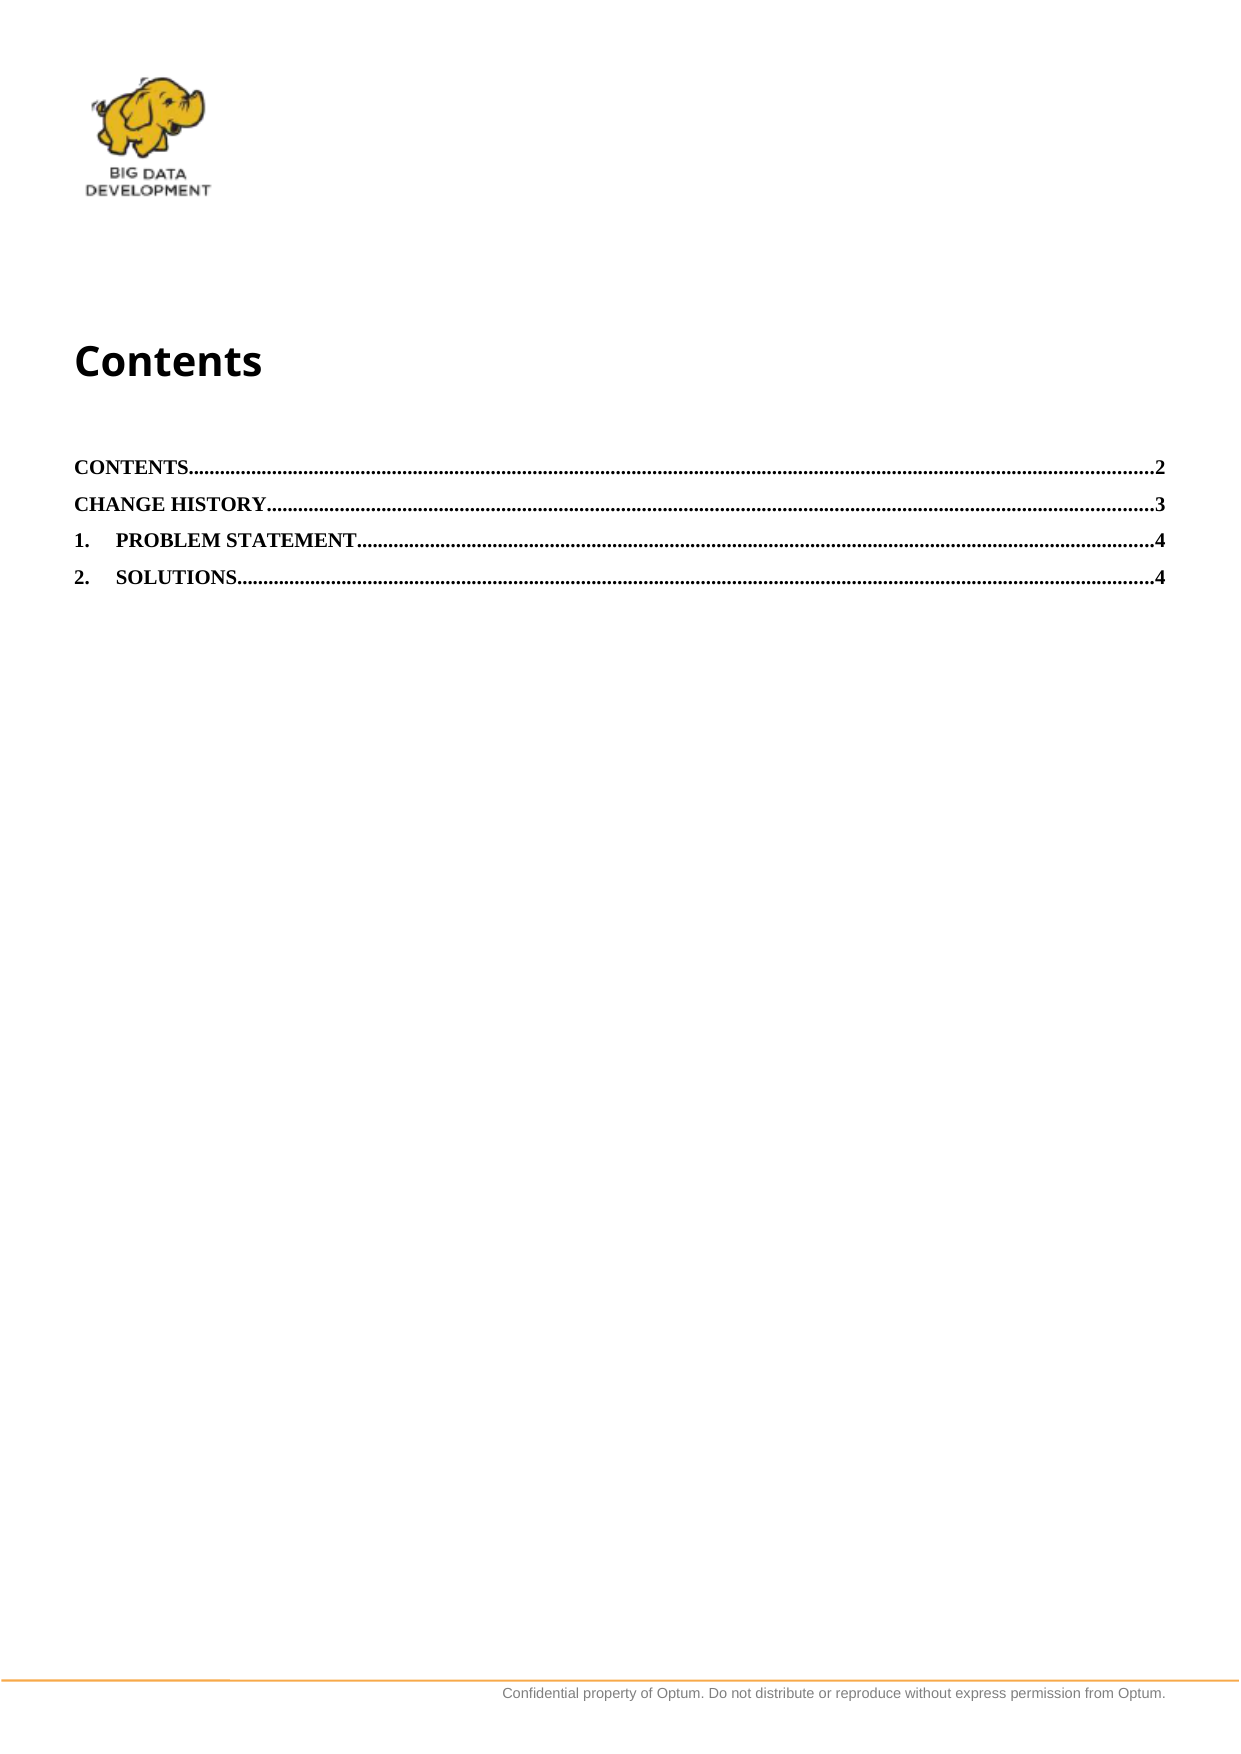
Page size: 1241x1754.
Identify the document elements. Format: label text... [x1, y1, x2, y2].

picture [73, 73, 218, 201]
text 1. Problem Statement 4 [74, 528, 1166, 552]
text 2. Solutions 4 [74, 564, 1166, 589]
text Contents 2 [74, 455, 1166, 479]
text Change History 3 [74, 491, 1166, 516]
subtitle Contents [74, 332, 1166, 389]
